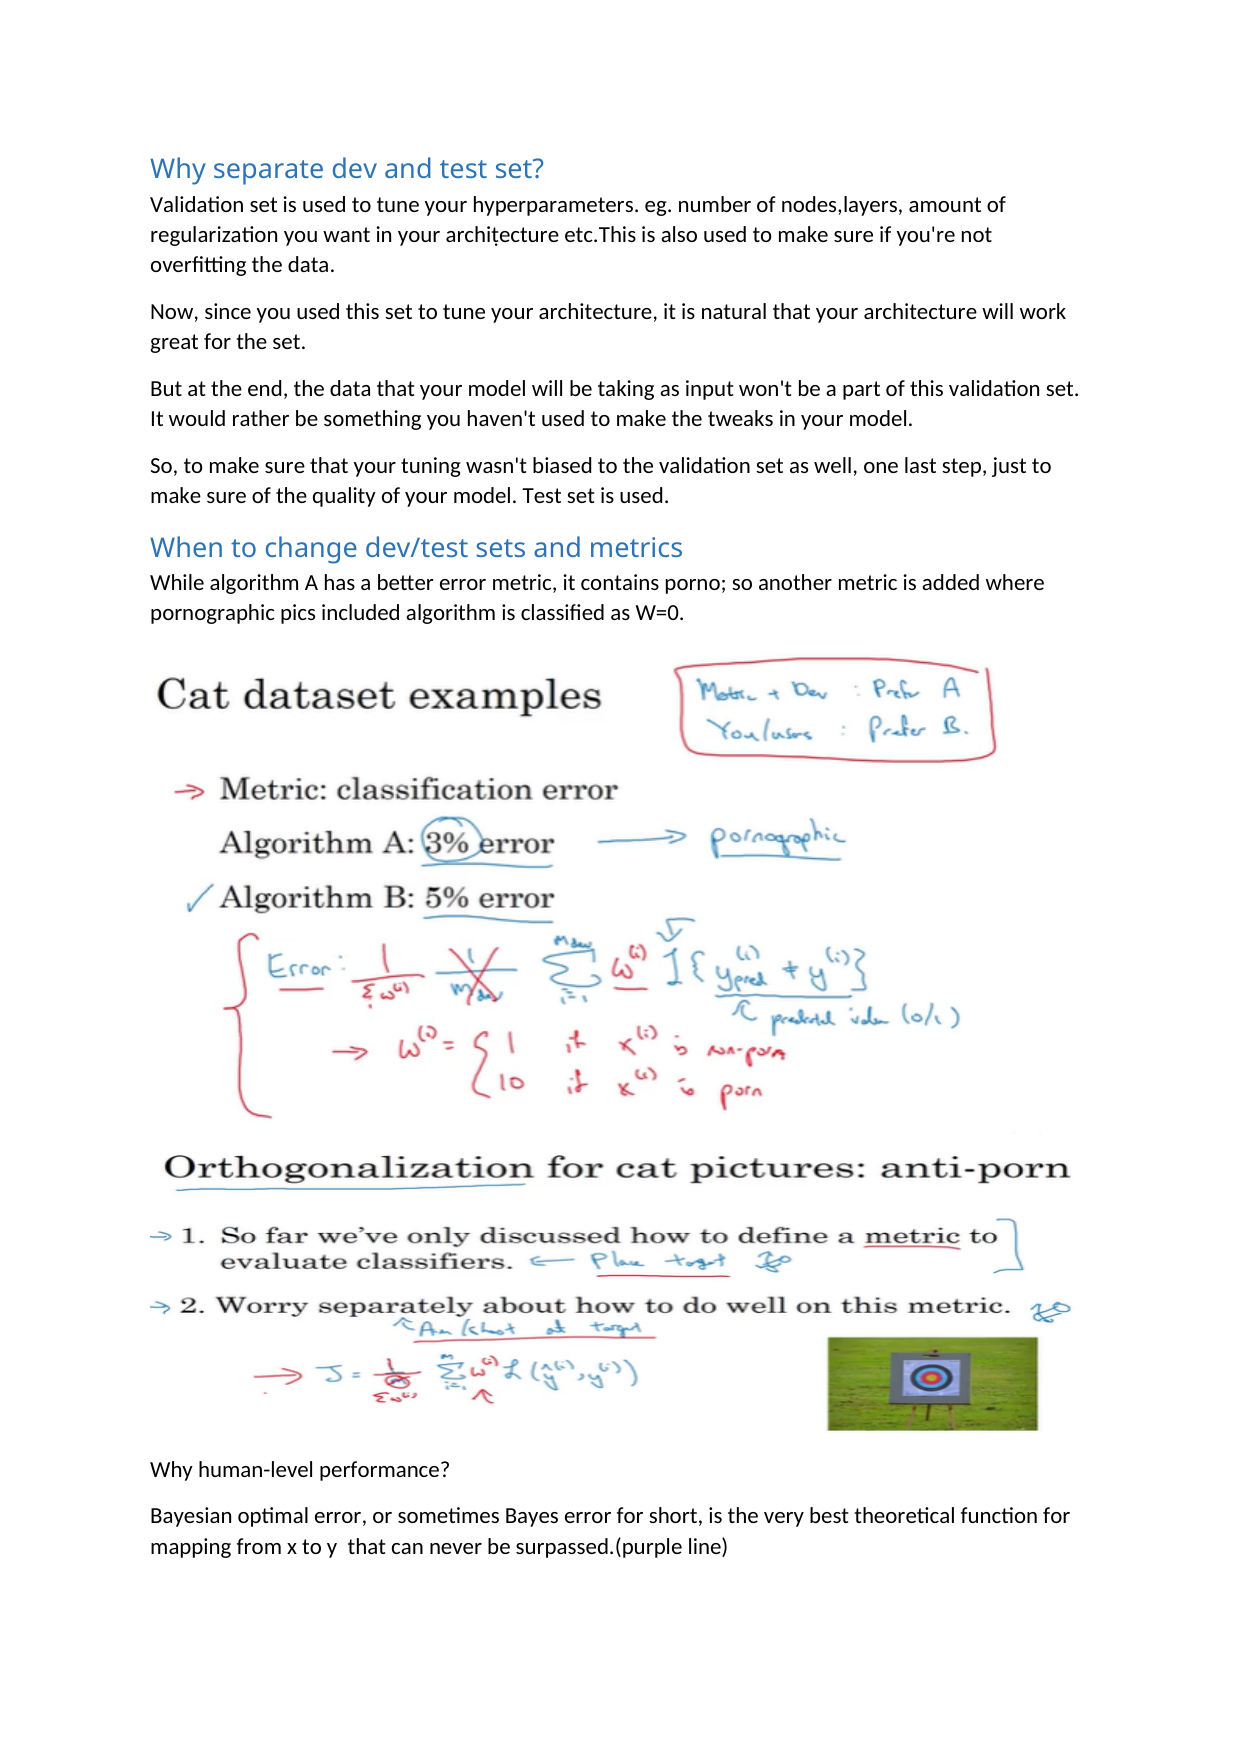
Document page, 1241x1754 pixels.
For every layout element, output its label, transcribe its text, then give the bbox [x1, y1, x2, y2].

text Now, since you used this set to tune your architecture, it is natural that your architecture will work great for the set. [150, 297, 1090, 355]
text But at the end, the data that your model will be taking as input won't be a part of this validation set. It would rather be something you haven't used to make the tweaks in your model. [150, 374, 1090, 432]
subtitle Why separate dev and test set? [150, 150, 1090, 187]
picture [150, 1153, 1091, 1436]
text While algorithm A has a better error metric, it contains porno; so another metric is added where pornographic pics included algorithm is classified as W=0. [150, 568, 1090, 626]
text Bayesian optimal error, or sometimes Bayes error for short, is the very best theoretical function for mapping from x to y that can never be surpassed.(purple line) [150, 1502, 1090, 1560]
subtitle When to change dev/test sets and metrics [150, 528, 1090, 565]
text Validation set is used to tune your hyperparameters. eg. number of nodes,layers, amount of regularization you want in your archiṭecture etc.This is also used to make sure if you're not overfitting the data. [150, 190, 1090, 278]
picture [150, 645, 1046, 1135]
text So, to make sure that your tuning wasn't biased to the validation set as well, one last step, just to make sure of the quality of your model. Test set is used. [150, 451, 1090, 509]
text Why human-level performance? [150, 1455, 1090, 1483]
